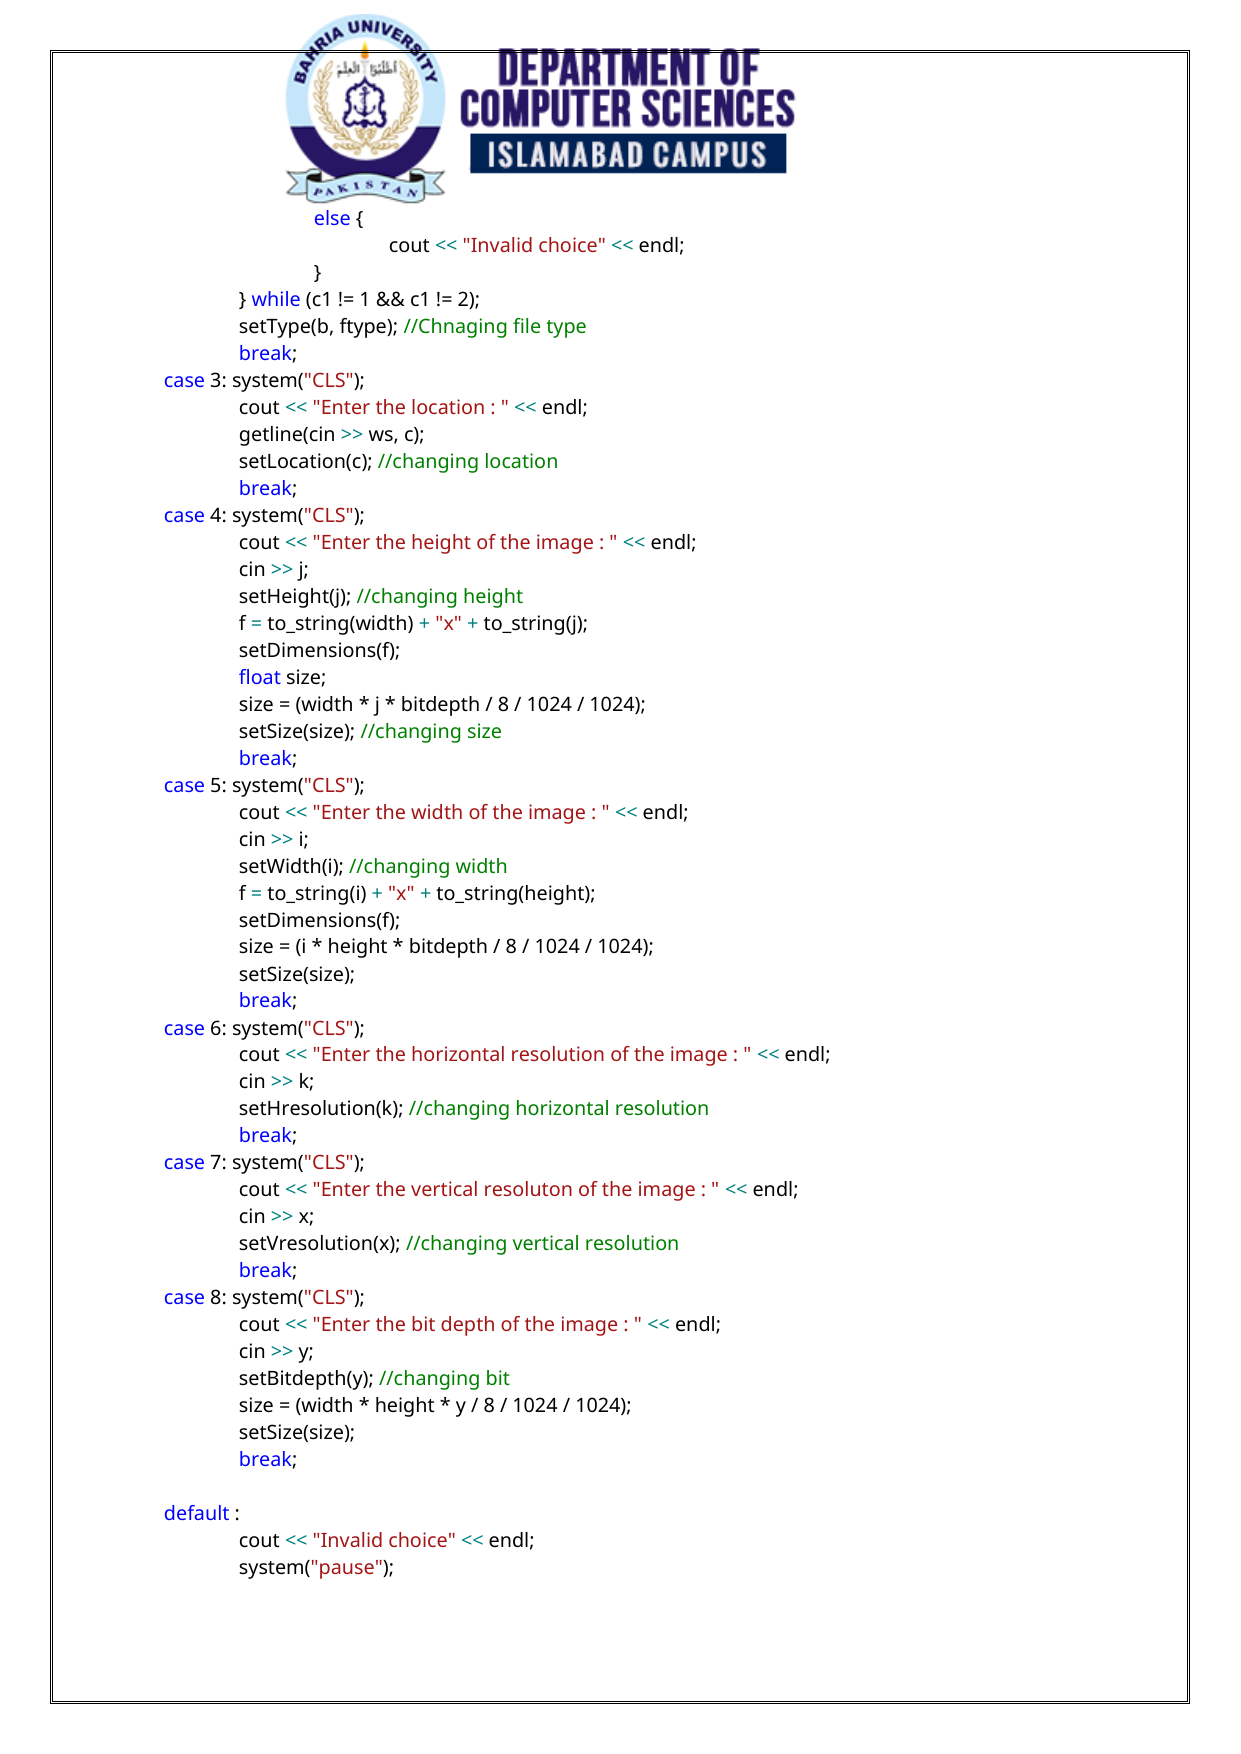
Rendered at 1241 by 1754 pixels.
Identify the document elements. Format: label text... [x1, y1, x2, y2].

text case 3: system("CLS"); [89, 366, 1137, 393]
text cout << "Enter the width of the image : " << endl; [89, 798, 1137, 825]
picture [283, 14, 810, 50]
text setDimensions(f); [89, 636, 1137, 663]
text break; [89, 474, 1137, 501]
text } while (c1 != 1 && c1 != 2); [89, 285, 1137, 312]
text cin >> i; [89, 825, 1137, 852]
text f = to_string(i) + "x" + to_string(height); [89, 879, 1137, 906]
text else { [89, 204, 1137, 231]
text setHresolution(k); //changing horizontal resolution [89, 1095, 1137, 1122]
text break; [89, 744, 1137, 771]
text f = to_string(width) + "x" + to_string(j); [89, 609, 1137, 636]
text setSize(size); //changing size [89, 717, 1137, 744]
text float size; [89, 663, 1137, 690]
text break; [89, 1257, 1137, 1283]
text cout << "Invalid choice" << endl; [89, 231, 1137, 258]
text cin >> j; [89, 555, 1137, 582]
text setSize(size); [89, 960, 1137, 987]
text break; [89, 1122, 1137, 1149]
text cin >> k; [89, 1068, 1137, 1095]
text cout << "Enter the location : " << endl; [89, 393, 1137, 420]
text cin >> x; [89, 1203, 1137, 1229]
text setVresolution(x); //changing vertical resolution [89, 1229, 1137, 1257]
text setHeight(j); //changing height [89, 582, 1137, 609]
text break; [89, 339, 1137, 366]
text } [89, 258, 1137, 285]
text setLocation(c); //changing location [89, 447, 1137, 474]
text cout << "Enter the vertical resoluton of the image : " << endl; [89, 1176, 1137, 1203]
text setBitdepth(y); //changing bit [89, 1364, 1137, 1391]
text setType(b, ftype); //Chnaging file type [89, 312, 1137, 339]
text cin >> y; [89, 1337, 1137, 1364]
text cout << "Invalid choice" << endl; [89, 1526, 1137, 1553]
text case 6: system("CLS"); [89, 1014, 1137, 1041]
text case 4: system("CLS"); [89, 501, 1137, 528]
text case 7: system("CLS"); [89, 1149, 1137, 1176]
text setSize(size); [89, 1418, 1137, 1445]
text break; [89, 1445, 1137, 1472]
text setWidth(i); //changing width [89, 852, 1137, 879]
text getline(cin >> ws, c); [89, 420, 1137, 447]
text case 8: system("CLS"); [89, 1283, 1137, 1311]
text size = (width * j * bitdepth / 8 / 1024 / 1024); [89, 690, 1137, 717]
text case 5: system("CLS"); [89, 771, 1137, 798]
text cout << "Enter the height of the image : " << endl; [89, 528, 1137, 555]
text cout << "Enter the horizontal resolution of the image : " << endl; [89, 1041, 1137, 1068]
text setDimensions(f); [89, 906, 1137, 933]
text size = (width * height * y / 8 / 1024 / 1024); [89, 1391, 1137, 1418]
text default : [89, 1499, 1137, 1526]
text break; [89, 987, 1137, 1014]
text cout << "Enter the bit depth of the image : " << endl; [89, 1311, 1137, 1337]
picture [283, 53, 810, 205]
text size = (i * height * bitdepth / 8 / 1024 / 1024); [89, 933, 1137, 960]
text system("pause"); [89, 1553, 1137, 1580]
